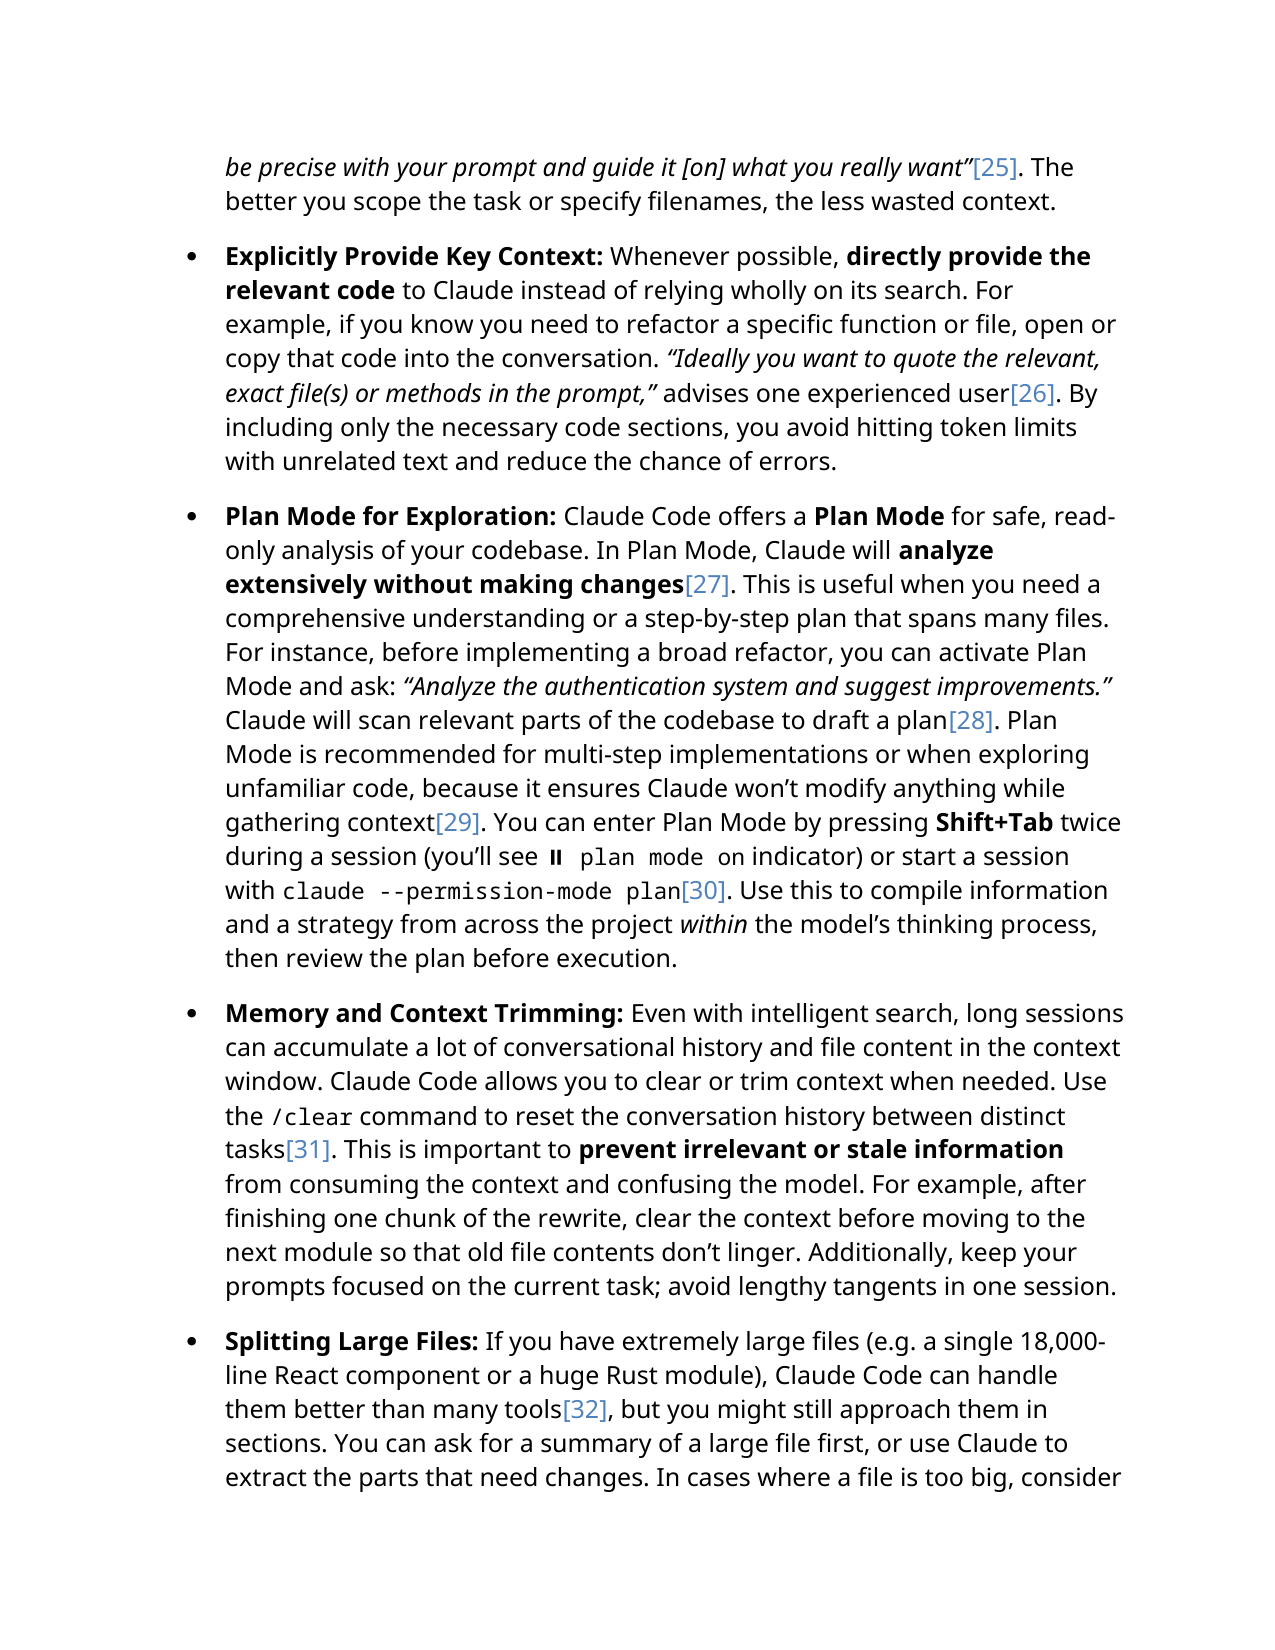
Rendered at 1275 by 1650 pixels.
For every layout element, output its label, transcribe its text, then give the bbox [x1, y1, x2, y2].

list Memory and Context Trimming: Even with intelligent search, long sessions can accumulate a lot of conversational history and file content in the context window. Claude Code allows you to clear or trim context when needed. Use the /clear command to reset the conversation history between distinct tasks[31]. This is important to prevent irrelevant or stale information from consuming the context and confusing the model. For example, after finishing one chunk of the rewrite, clear the context before moving to the next module so that old file contents don’t linger. Additionally, keep your prompts focused on the current task; avoid lengthy tangents in one session. [187, 996, 1125, 1302]
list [187, 150, 1125, 218]
list Plan Mode for Exploration: Claude Code offers a Plan Mode for safe, read-only analysis of your codebase. In Plan Mode, Claude will analyze extensively without making changes[27]. This is useful when you need a comprehensive understanding or a step-by-step plan that spans many files. For instance, before implementing a broad refactor, you can activate Plan Mode and ask: “Analyze the authentication system and suggest improvements.” Claude will scan relevant parts of the codebase to draft a plan[28]. Plan Mode is recommended for multi-step implementations or when exploring unfamiliar code, because it ensures Claude won’t modify anything while gathering context[29]. You can enter Plan Mode by pressing Shift+Tab twice during a session (you’ll see ⏸ plan mode on indicator) or start a session with claude --permission-mode plan[30]. Use this to compile information and a strategy from across the project within the model’s thinking process, then review the plan before execution. [187, 498, 1125, 975]
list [187, 1323, 1125, 1494]
list Explicitly Provide Key Context: Whenever possible, directly provide the relevant code to Claude instead of relying wholly on its search. For example, if you know you need to refactor a specific function or file, open or copy that code into the conversation. “Ideally you want to quote the relevant, exact file(s) or methods in the prompt,” advises one experienced user[26]. By including only the necessary code sections, you avoid hitting token limits with unrelated text and reduce the chance of errors. [187, 239, 1125, 477]
